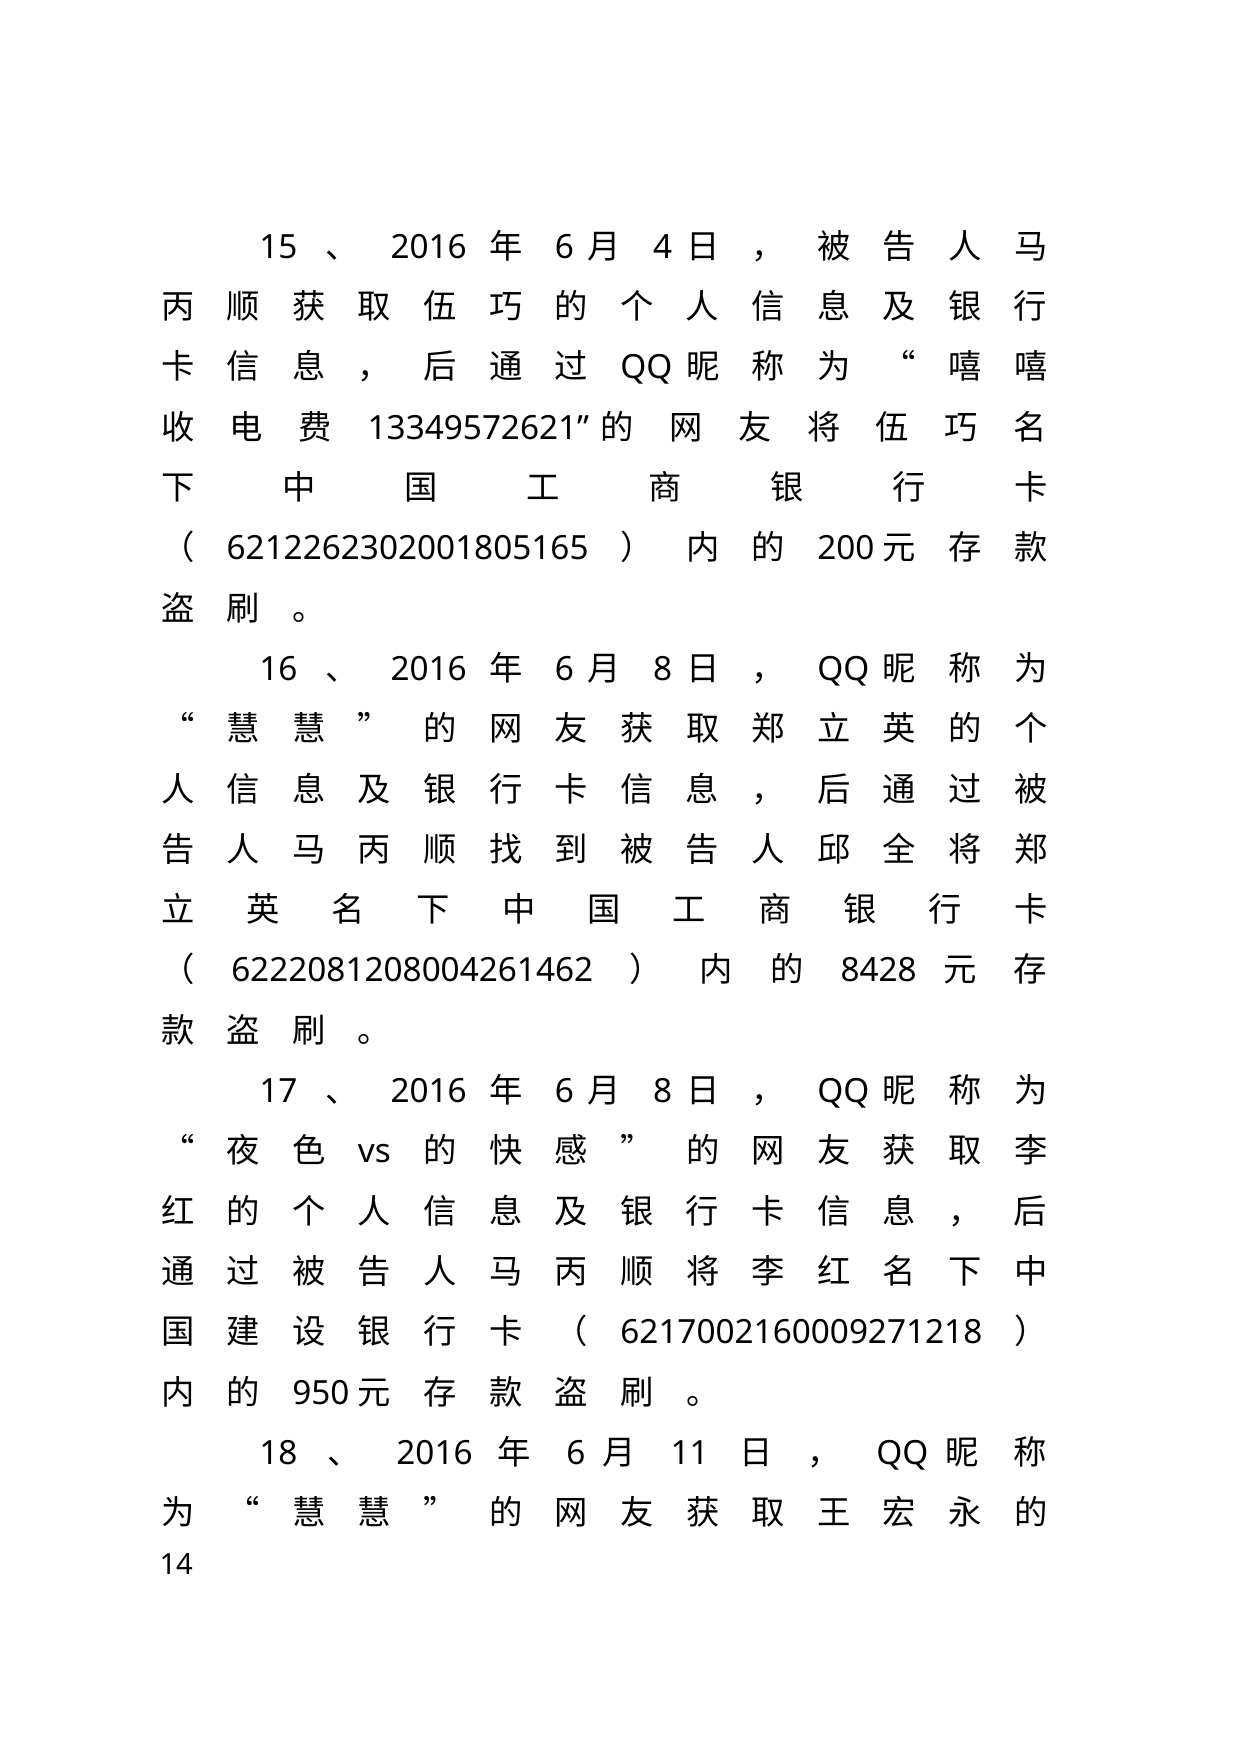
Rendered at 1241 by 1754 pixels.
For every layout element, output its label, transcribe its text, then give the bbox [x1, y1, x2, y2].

text 17、2016年6月8日，QQ昵称为“夜色vs的快感”的网友获取李红的个人信息及银行卡信息，后通过被告人马丙顺将李红名下中国建设银行卡（6217002160009271218）内的950元存款盗刷。 [161, 1058, 1079, 1420]
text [161, 1420, 1079, 1540]
text 16、2016年6月8日，QQ昵称为“慧慧”的网友获取郑立英的个人信息及银行卡信息，后通过被告人马丙顺找到被告人邱全将郑立英名下中国工商银行卡（6222081208004261462）内的8428元存款盗刷。 [161, 636, 1079, 1058]
text 15、2016年6月4日，被告人马丙顺获取伍巧的个人信息及银行卡信息，后通过QQ昵称为“嘻嘻收电费13349572621”的网友将伍巧名下中国工商银行卡（6212262302001805165）内的200元存款盗刷。 [161, 213, 1079, 636]
